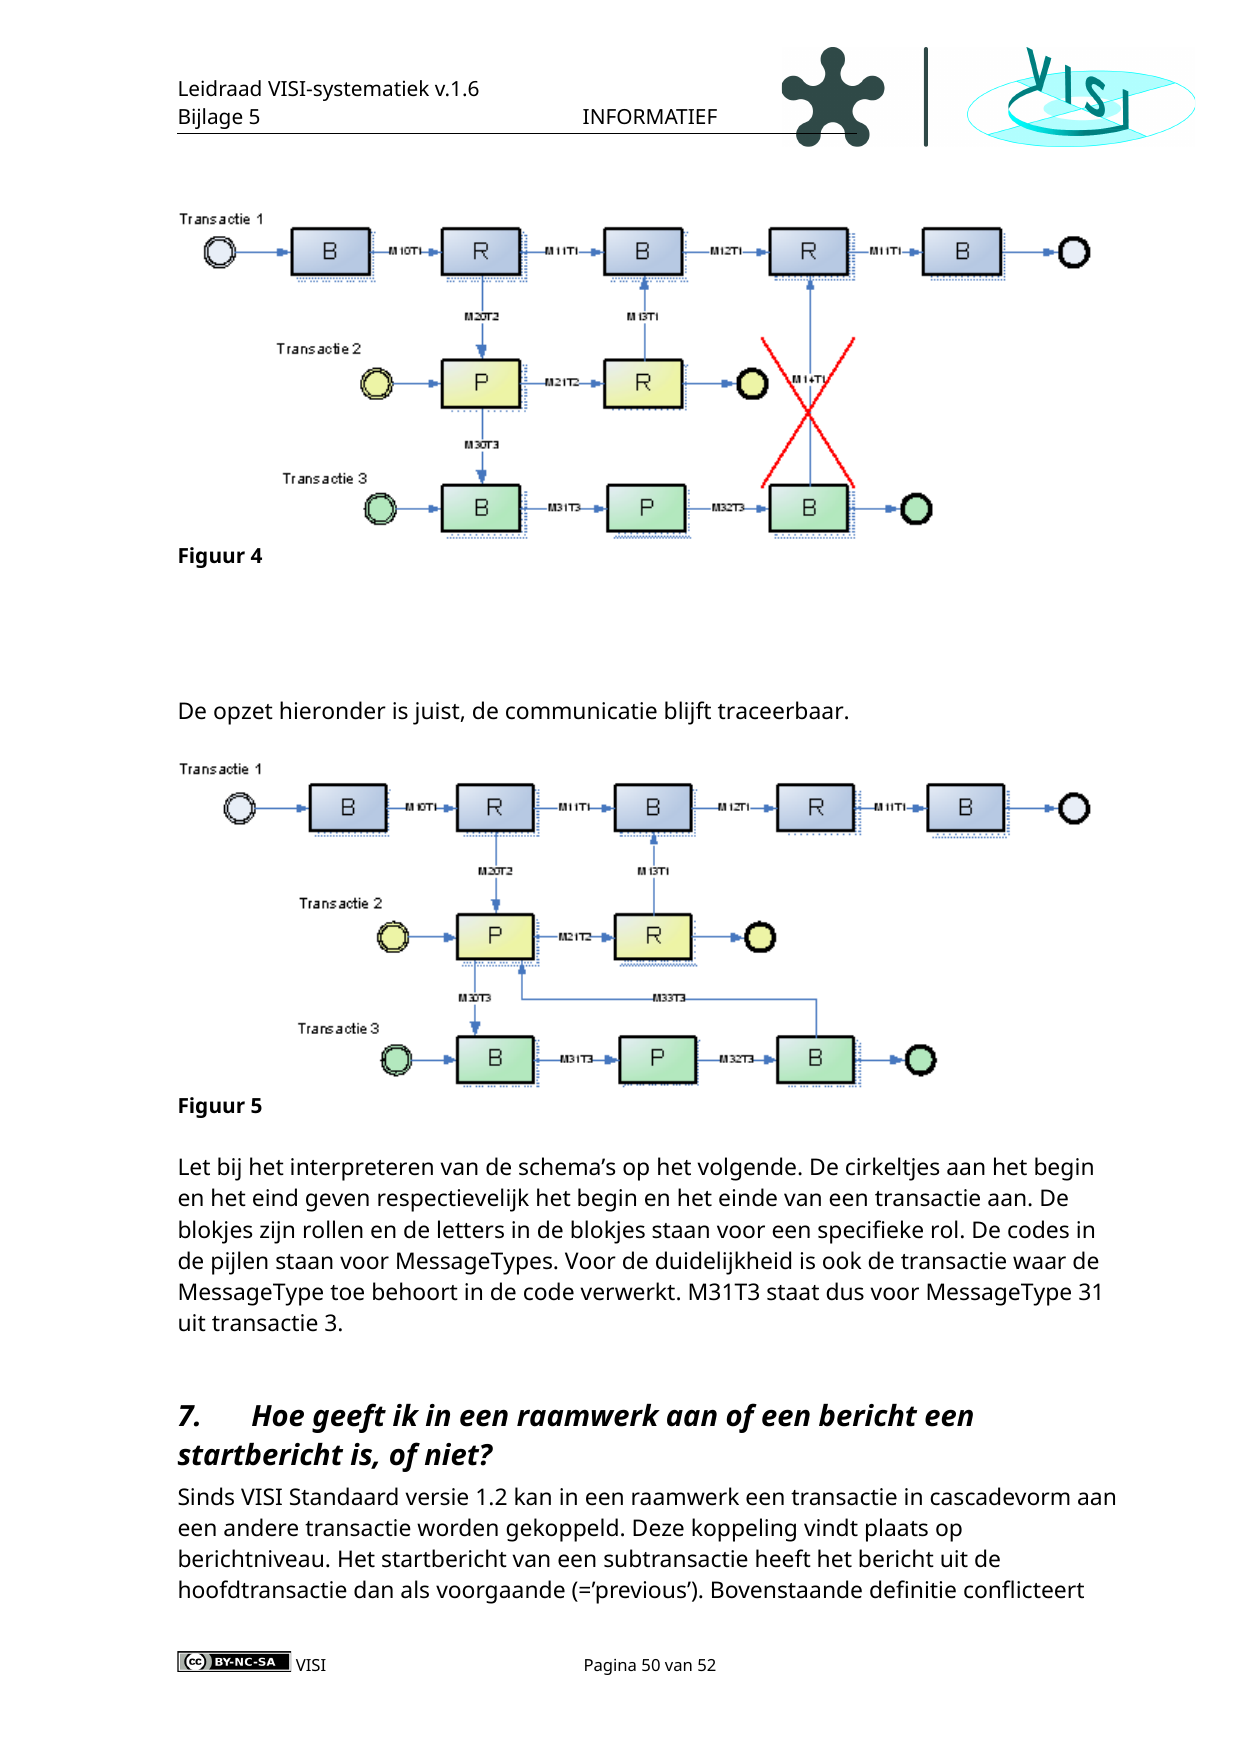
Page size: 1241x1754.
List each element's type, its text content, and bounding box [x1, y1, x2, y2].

picture [177, 757, 1092, 1092]
text Let bij het interpreteren van de schema’s op het volgende. De cirkeltjes aan het begin en het eind geven respectievelijk het begin en het einde van een transactie aan. De blokjes zijn rollen en de letters in de blokjes staan voor een specifieke rol. De codes in de pijlen staan voor MessageTypes. Voor de duidelijkheid is ook de transactie waar de MessageType toe behoort in de code verwerkt. M31T3 staat dus voor MessageType 31 uit transactie 3. [177, 1151, 1122, 1339]
text De opzet hieronder is juist, de communicatie blijft traceerbaar. [177, 694, 1122, 726]
picture [177, 206, 1092, 542]
picture [177, 1651, 292, 1672]
text Figuur 5 [177, 1091, 1122, 1120]
text Figuur 4 [177, 541, 1122, 569]
subtitle 7. Hoe geeft ik in een raamwerk aan of een bericht een startbericht is, of niet? [177, 1395, 1122, 1474]
picture [781, 47, 1196, 147]
